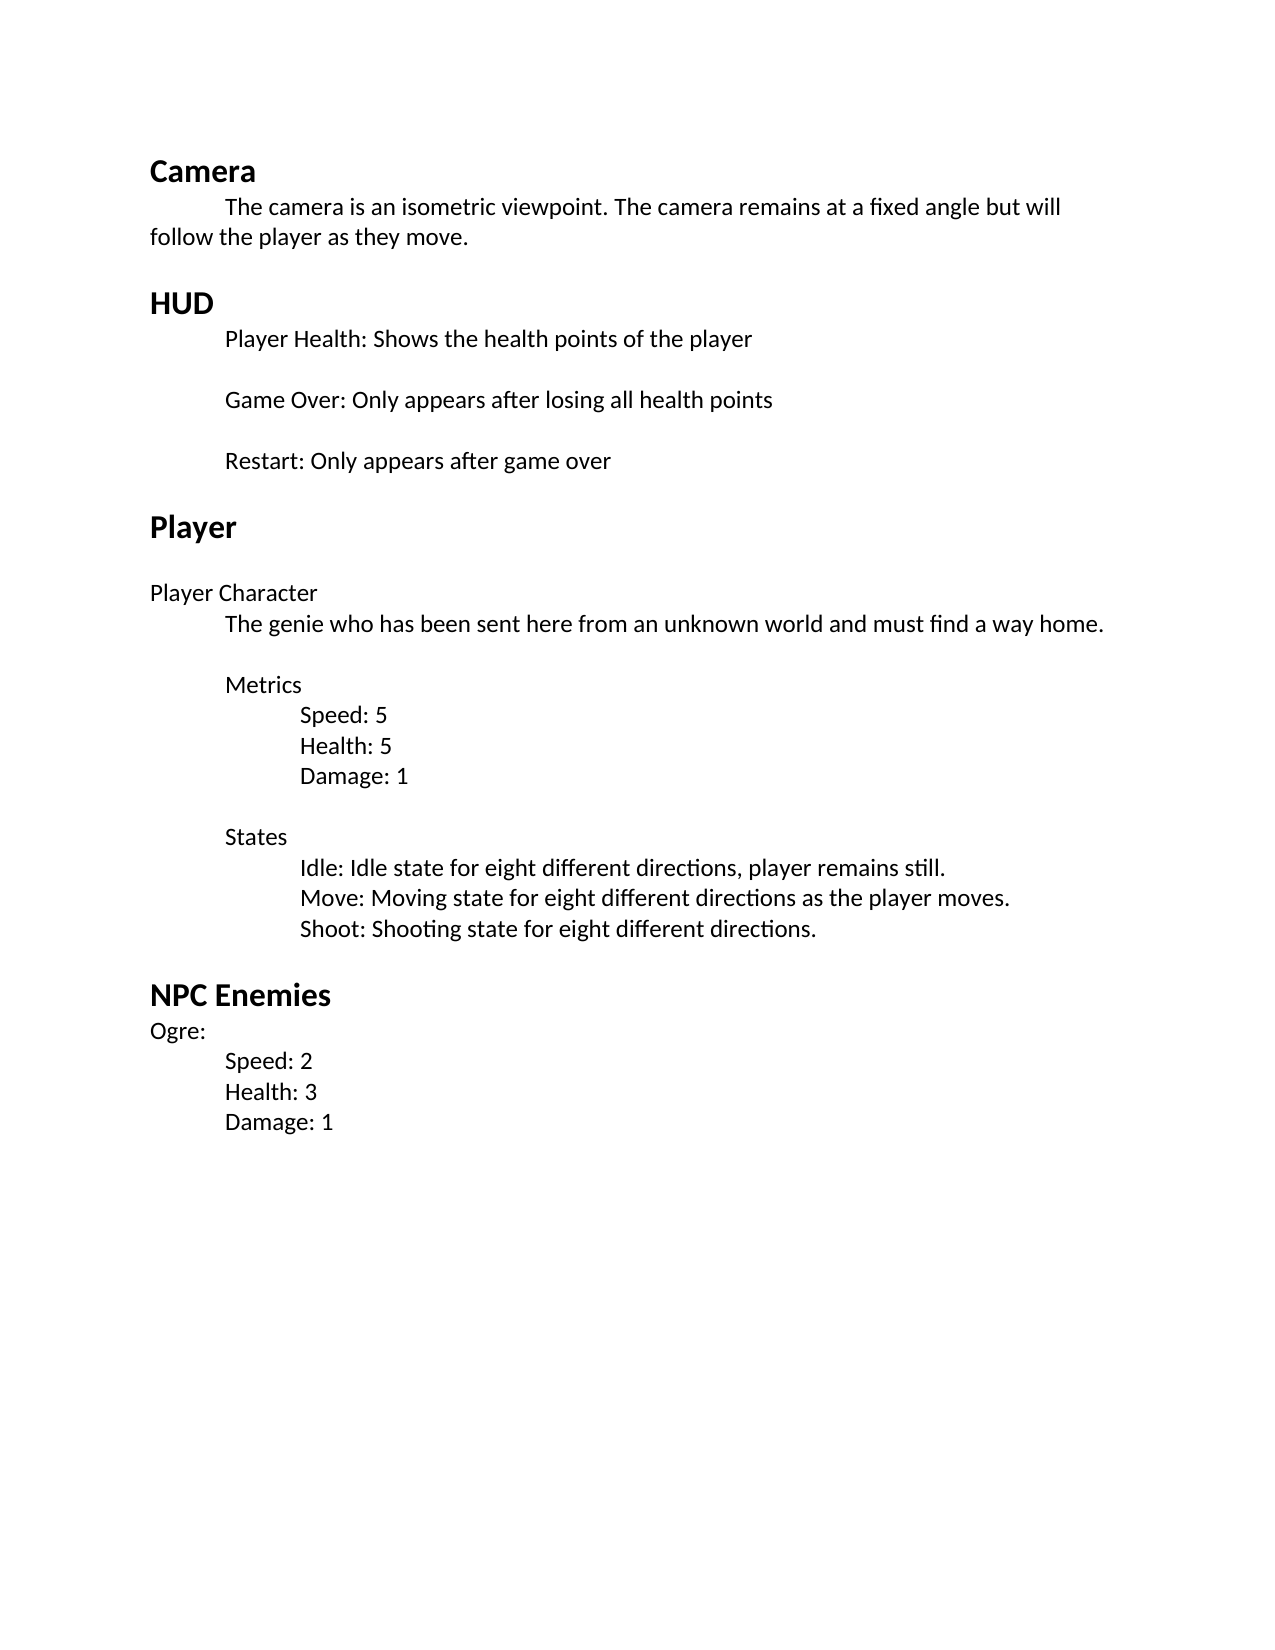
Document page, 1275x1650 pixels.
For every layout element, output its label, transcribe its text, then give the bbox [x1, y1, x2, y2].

text Camera [150, 150, 1125, 191]
text Idle: Idle state for eight different directions, player remains still. [150, 852, 1125, 883]
text Damage: 1 [150, 761, 1125, 791]
text Speed: 2 [150, 1045, 1125, 1076]
text Move: Moving state for eight different directions as the player moves. [150, 883, 1125, 913]
text Metrics [150, 669, 1125, 699]
text Health: 3 [150, 1076, 1125, 1106]
text Shoot: Shooting state for eight different directions. [150, 913, 1125, 944]
text States [150, 822, 1125, 852]
text Damage: 1 [150, 1106, 1125, 1137]
text The camera is an isometric viewpoint. The camera remains at a fixed angle but will follow the player as they move. [150, 191, 1125, 252]
text The genie who has been sent here from an unknown world and must find a way home. [150, 608, 1125, 638]
text Game Over: Only appears after losing all health points [150, 384, 1125, 414]
text Player Health: Shows the health points of the player [150, 323, 1125, 353]
text Player [150, 506, 1125, 547]
text Restart: Only appears after game over [150, 445, 1125, 476]
text NPC Enemies [150, 974, 1125, 1015]
text Player Character [150, 577, 1125, 608]
text Health: 5 [150, 730, 1125, 761]
text Speed: 5 [150, 699, 1125, 730]
text HUD [150, 282, 1125, 323]
text Ogre: [150, 1015, 1125, 1045]
